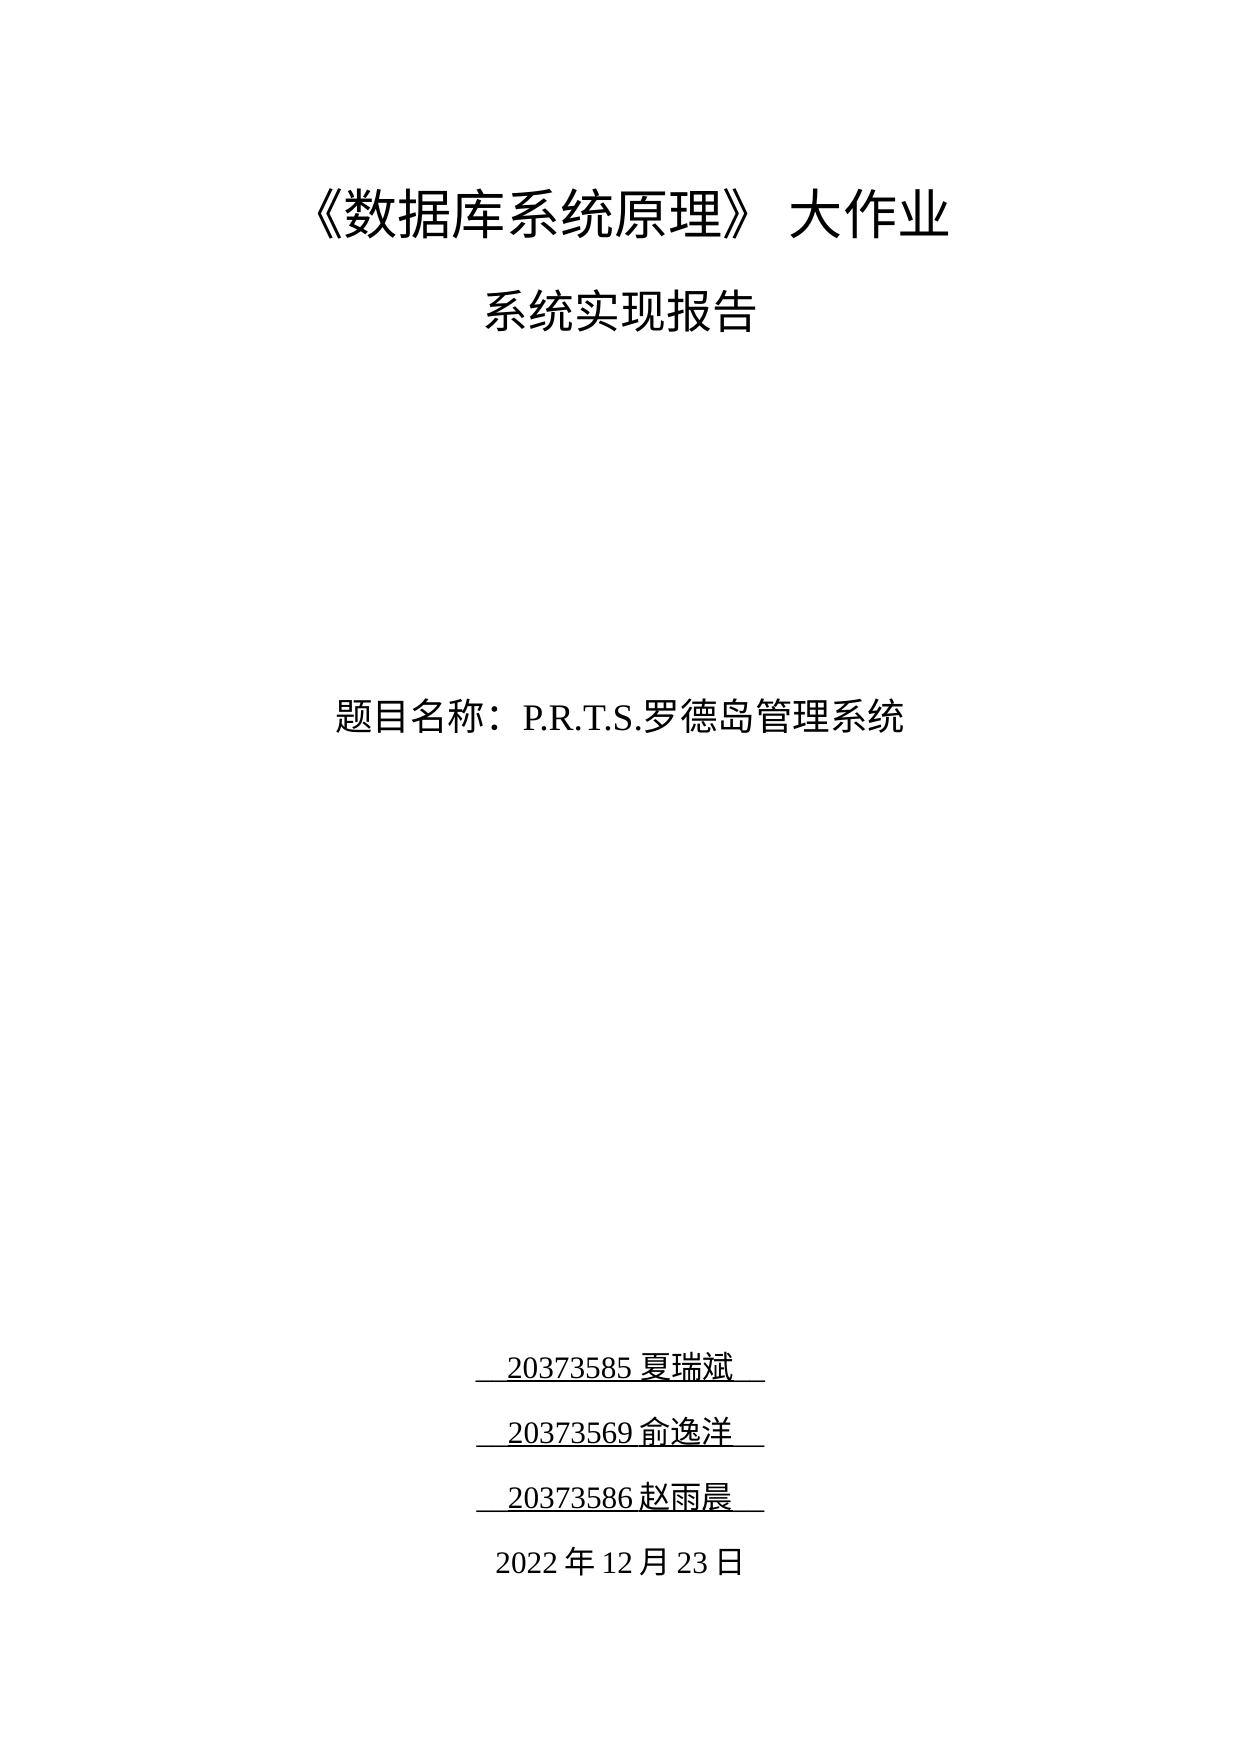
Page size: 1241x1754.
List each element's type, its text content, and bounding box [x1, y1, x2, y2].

text __20373585 夏瑞斌__ __20373569俞逸洋__ __20373586赵雨晨__ 2022年12月23日 [187, 1332, 1053, 1592]
text 《数据库系统原理》 大作业 系统实现报告 [187, 162, 1053, 357]
text 题目名称：P.R.T.S.罗德岛管理系统 [187, 617, 1053, 747]
